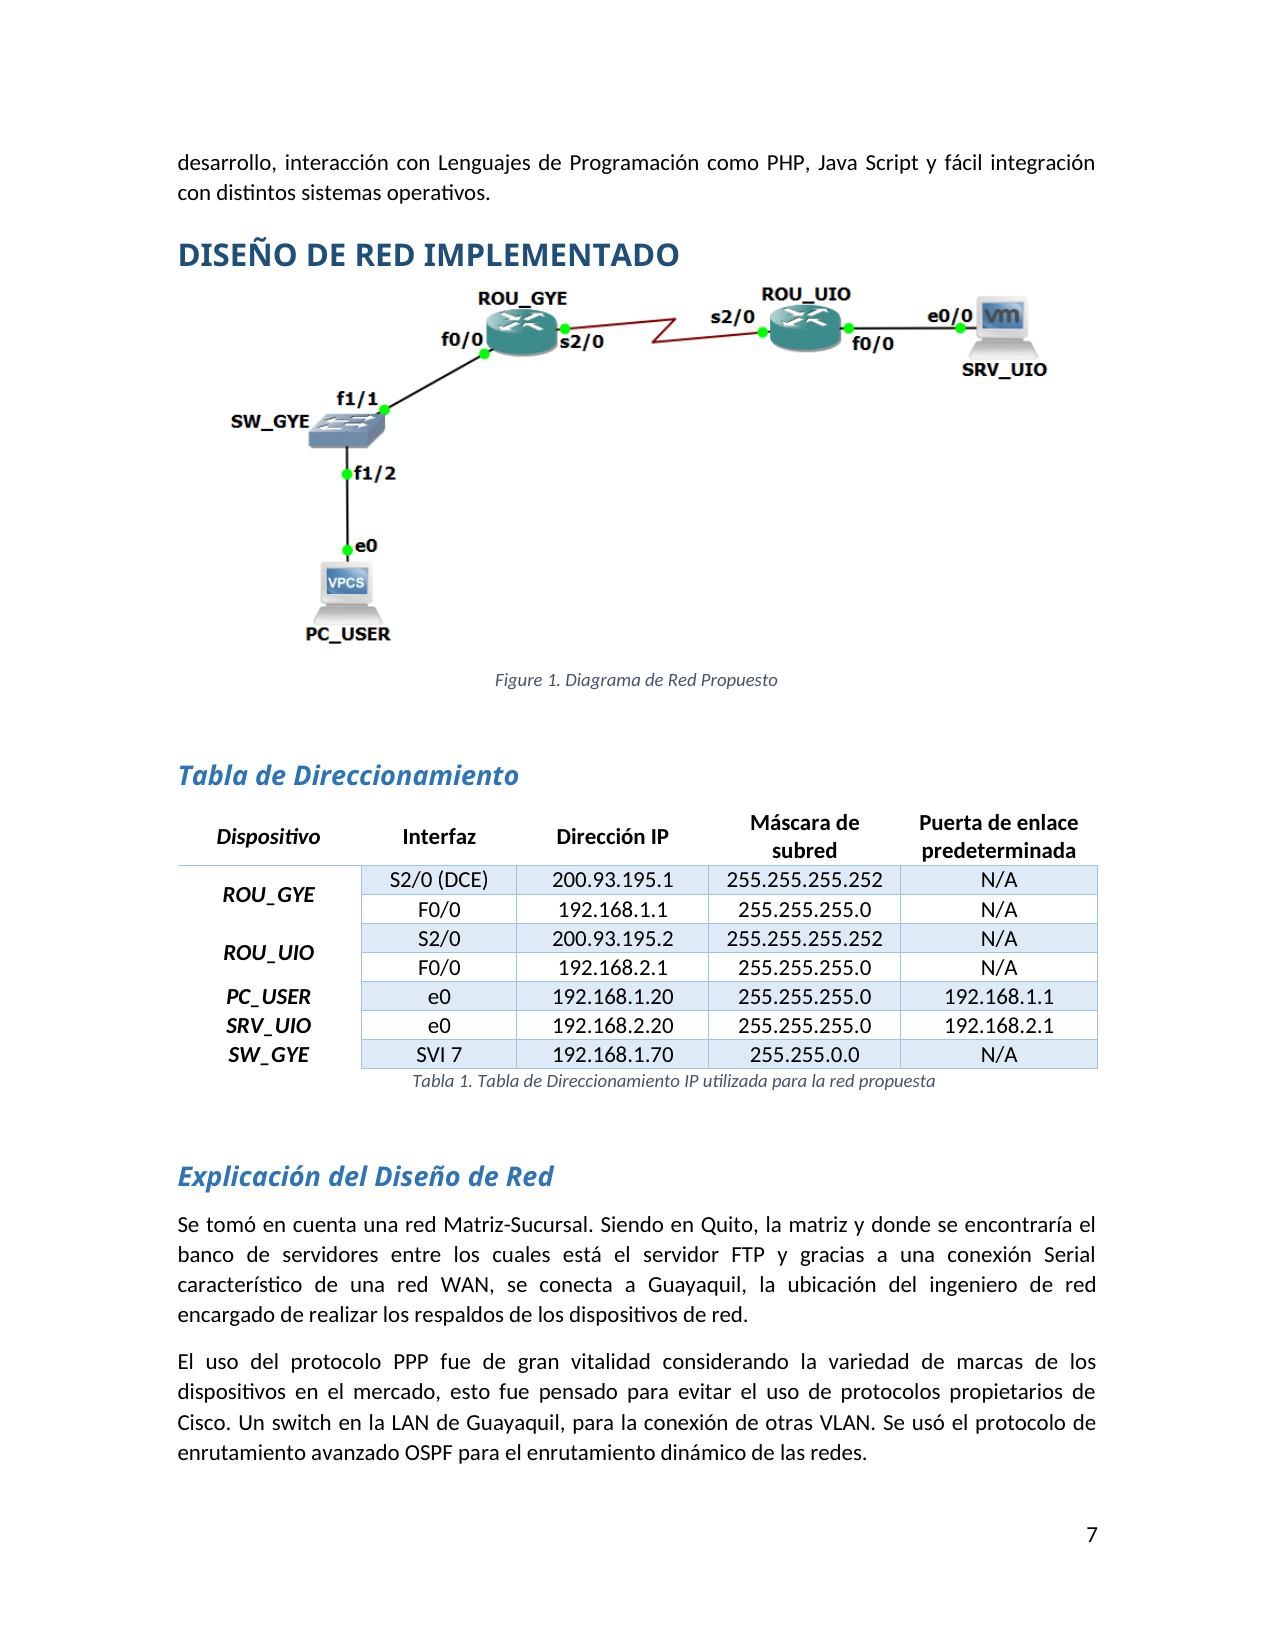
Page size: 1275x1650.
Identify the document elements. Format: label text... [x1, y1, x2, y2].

table_cell 192.168.2.1 [517, 953, 708, 981]
text Figure 1. Diagrama de Red Propuesto [177, 668, 1098, 691]
table_cell 192.168.1.1 [901, 982, 1097, 1010]
text Tabla 1. Tabla de Direccionamiento IP utilizada para la red propuesta [177, 1069, 1098, 1092]
table_cell N/A [901, 895, 1097, 923]
table_cell 200.93.195.1 [517, 866, 708, 894]
table_cell 192.168.1.70 [517, 1040, 708, 1068]
table_cell e0 [362, 1011, 516, 1039]
table_header Dispositivo [178, 809, 362, 864]
table_header Máscara de subred [709, 809, 901, 864]
text El uso del protocolo PPP fue de gran vitalidad considerando la variedad de marcas de los dispositivos en el mercado, esto fue pensado para evitar el uso de protocolos propietarios de Cisco. Un switch en la LAN de Guayaquil, para la conexión de otras VLAN. Se usó el protocolo de enrutamiento avanzado OSPF para el enrutamiento dinámico de las redes. [177, 1347, 1098, 1466]
table_header Interfaz [362, 809, 517, 864]
table_cell F0/0 [362, 953, 516, 981]
table_cell SVI 7 [362, 1040, 516, 1068]
table_cell 192.168.2.20 [517, 1011, 708, 1039]
table_cell 192.168.1.1 [517, 895, 708, 923]
table_cell 255.255.255.0 [709, 895, 900, 923]
subtitle DISEÑO DE RED IMPLEMENTADO [177, 233, 1098, 276]
table_cell S2/0 (DCE) [362, 866, 516, 894]
table_header Dirección IP [517, 809, 709, 864]
table_cell F0/0 [362, 895, 516, 923]
table_cell 200.93.195.2 [517, 924, 708, 952]
table_cell 255.255.255.252 [709, 924, 900, 952]
table_cell 255.255.255.0 [709, 953, 900, 981]
picture [223, 278, 1052, 649]
table_cell 255.255.255.0 [709, 1011, 900, 1039]
subtitle Explicación del Diseño de Red [177, 1157, 1098, 1194]
table_cell 255.255.255.0 [709, 982, 900, 1010]
table_cell N/A [901, 1040, 1097, 1068]
table_cell e0 [362, 982, 516, 1010]
table_cell SRV_UIO [178, 1010, 361, 1039]
table_cell SW_GYE [178, 1039, 361, 1068]
table_header Puerta de enlace predeterminada [901, 809, 1097, 864]
text Se tomó en cuenta una red Matriz-Sucursal. Siendo en Quito, la matriz y donde se encontraría el banco de servidores entre los cuales está el servidor FTP y gracias a una conexión Serial característico de una red WAN, se conecta a Guayaquil, la ubicación del ingeniero de red encargado de realizar los respaldos de los dispositivos de red. [177, 1210, 1098, 1328]
table_cell 255.255.0.0 [709, 1040, 900, 1068]
table_cell 192.168.1.20 [517, 982, 708, 1010]
table_cell N/A [901, 924, 1097, 952]
table_cell N/A [901, 953, 1097, 981]
table_cell 255.255.255.252 [709, 866, 900, 894]
table_cell ROU_GYE [178, 866, 361, 923]
table_cell N/A [901, 866, 1097, 894]
table_cell 192.168.2.1 [901, 1011, 1097, 1039]
subtitle Tabla de Direccionamiento [177, 756, 1098, 793]
table_cell S2/0 [362, 924, 516, 952]
table_cell PC_USER [178, 981, 361, 1010]
table_cell ROU_UIO [178, 923, 361, 981]
